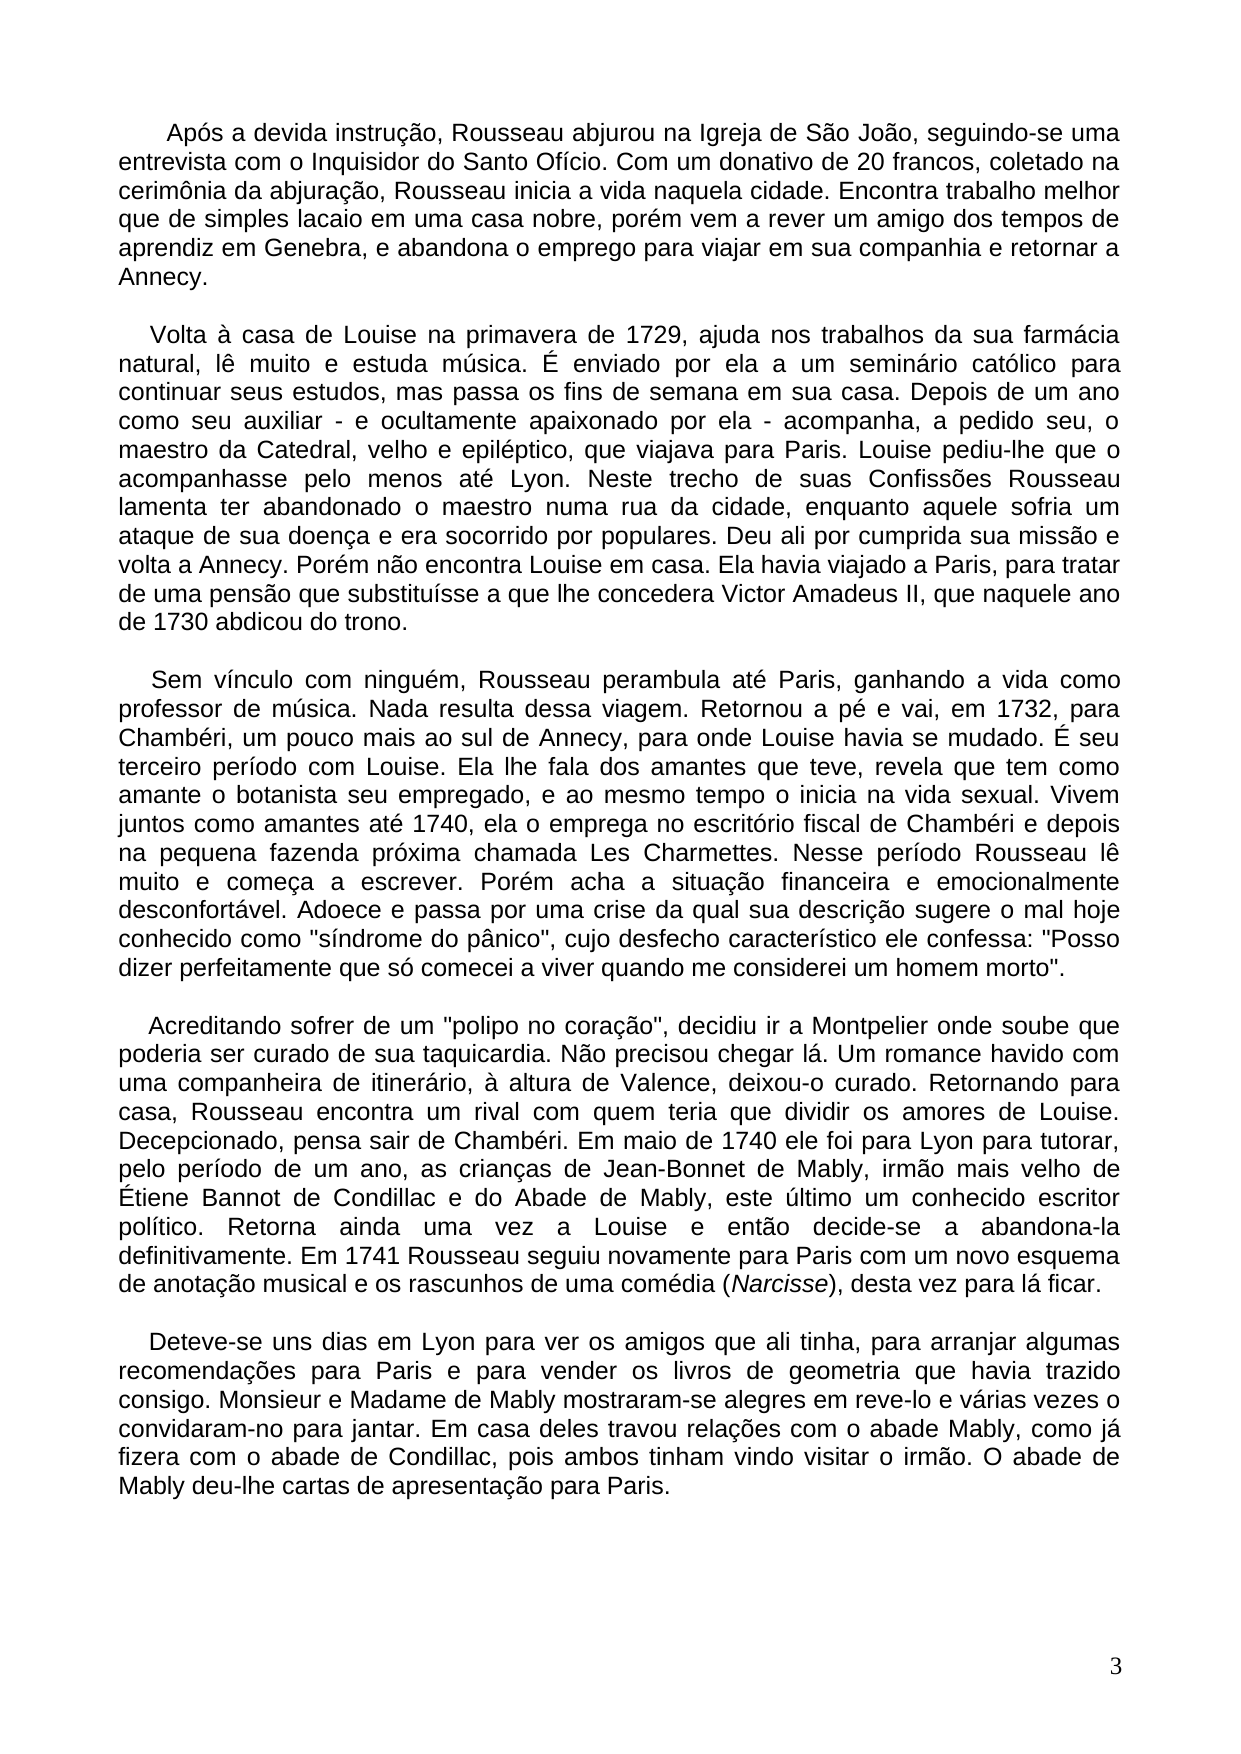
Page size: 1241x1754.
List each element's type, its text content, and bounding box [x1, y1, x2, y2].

text Após a devida instrução, Rousseau abjurou na Igreja de São João, seguindo-se uma entrevista com o Inquisidor do Santo Ofício. Com um donativo de 20 francos, coletado na cerimônia da abjuração, Rousseau inicia a vida naquela cidade. Encontra trabalho melhor que de simples lacaio em uma casa nobre, porém vem a rever um amigo dos tempos de aprendiz em Genebra, e abandona o emprego para viajar em sua companhia e retornar a Annecy. [118, 118, 1122, 291]
text Acreditando sofrer de um "polipo no coração", decidiu ir a Montpelier onde soube que poderia ser curado de sua taquicardia. Não precisou chegar lá. Um romance havido com uma companheira de itinerário, à altura de Valence, deixou-o curado. Retornando para casa, Rousseau encontra um rival com quem teria que dividir os amores de Louise. Decepcionado, pensa sair de Chambéri. Em maio de 1740 ele foi para Lyon para tutorar, pelo período de um ano, as crianças de Jean-Bonnet de Mably, irmão mais velho de Étiene Bannot de Condillac e do Abade de Mably, este último um conhecido escritor político. Retorna ainda uma vez a Louise e então decide-se a abandona-la definitivamente. Em 1741 Rousseau seguiu novamente para Paris com um novo esquema de anotação musical e os rascunhos de uma comédia (Narcisse), desta vez para lá ficar. [118, 1011, 1122, 1298]
text Volta à casa de Louise na primavera de 1729, ajuda nos trabalhos da sua farmácia natural, lê muito e estuda música. É enviado por ela a um seminário católico para continuar seus estudos, mas passa os fins de semana em sua casa. Depois de um ano como seu auxiliar - e ocultamente apaixonado por ela - acompanha, a pedido seu, o maestro da Catedral, velho e epiléptico, que viajava para Paris. Louise pediu-lhe que o acompanhasse pelo menos até Lyon. Neste trecho de suas Confissões Rousseau lamenta ter abandonado o maestro numa rua da cidade, enquanto aquele sofria um ataque de sua doença e era socorrido por populares. Deu ali por cumprida sua missão e volta a Annecy. Porém não encontra Louise em casa. Ela havia viajado a Paris, para tratar de uma pensão que substituísse a que lhe concedera Victor Amadeus II, que naquele ano de 1730 abdicou do trono. [118, 320, 1122, 636]
text Deteve-se uns dias em Lyon para ver os amigos que ali tinha, para arranjar algumas recomendações para Paris e para vender os livros de geometria que havia trazido consigo. Monsieur e Madame de Mably mostraram-se alegres em reve-lo e várias vezes o convidaram-no para jantar. Em casa deles travou relações com o abade Mably, como já fizera com o abade de Condillac, pois ambos tinham vindo visitar o irmão. O abade de Mably deu-lhe cartas de apresentação para Paris. [118, 1327, 1122, 1500]
text Sem vínculo com ninguém, Rousseau perambula até Paris, ganhando a vida como professor de música. Nada resulta dessa viagem. Retornou a pé e vai, em 1732, para Chambéri, um pouco mais ao sul de Annecy, para onde Louise havia se mudado. É seu terceiro período com Louise. Ela lhe fala dos amantes que teve, revela que tem como amante o botanista seu empregado, e ao mesmo tempo o inicia na vida sexual. Vivem juntos como amantes até 1740, ela o emprega no escritório fiscal de Chambéri e depois na pequena fazenda próxima chamada Les Charmettes. Nesse período Rousseau lê muito e começa a escrever. Porém acha a situação financeira e emocionalmente desconfortável. Adoece e passa por uma crise da qual sua descrição sugere o mal hoje conhecido como "síndrome do pânico", cujo desfecho característico ele confessa: "Posso dizer perfeitamente que só comecei a viver quando me considerei um homem morto". [118, 665, 1122, 981]
